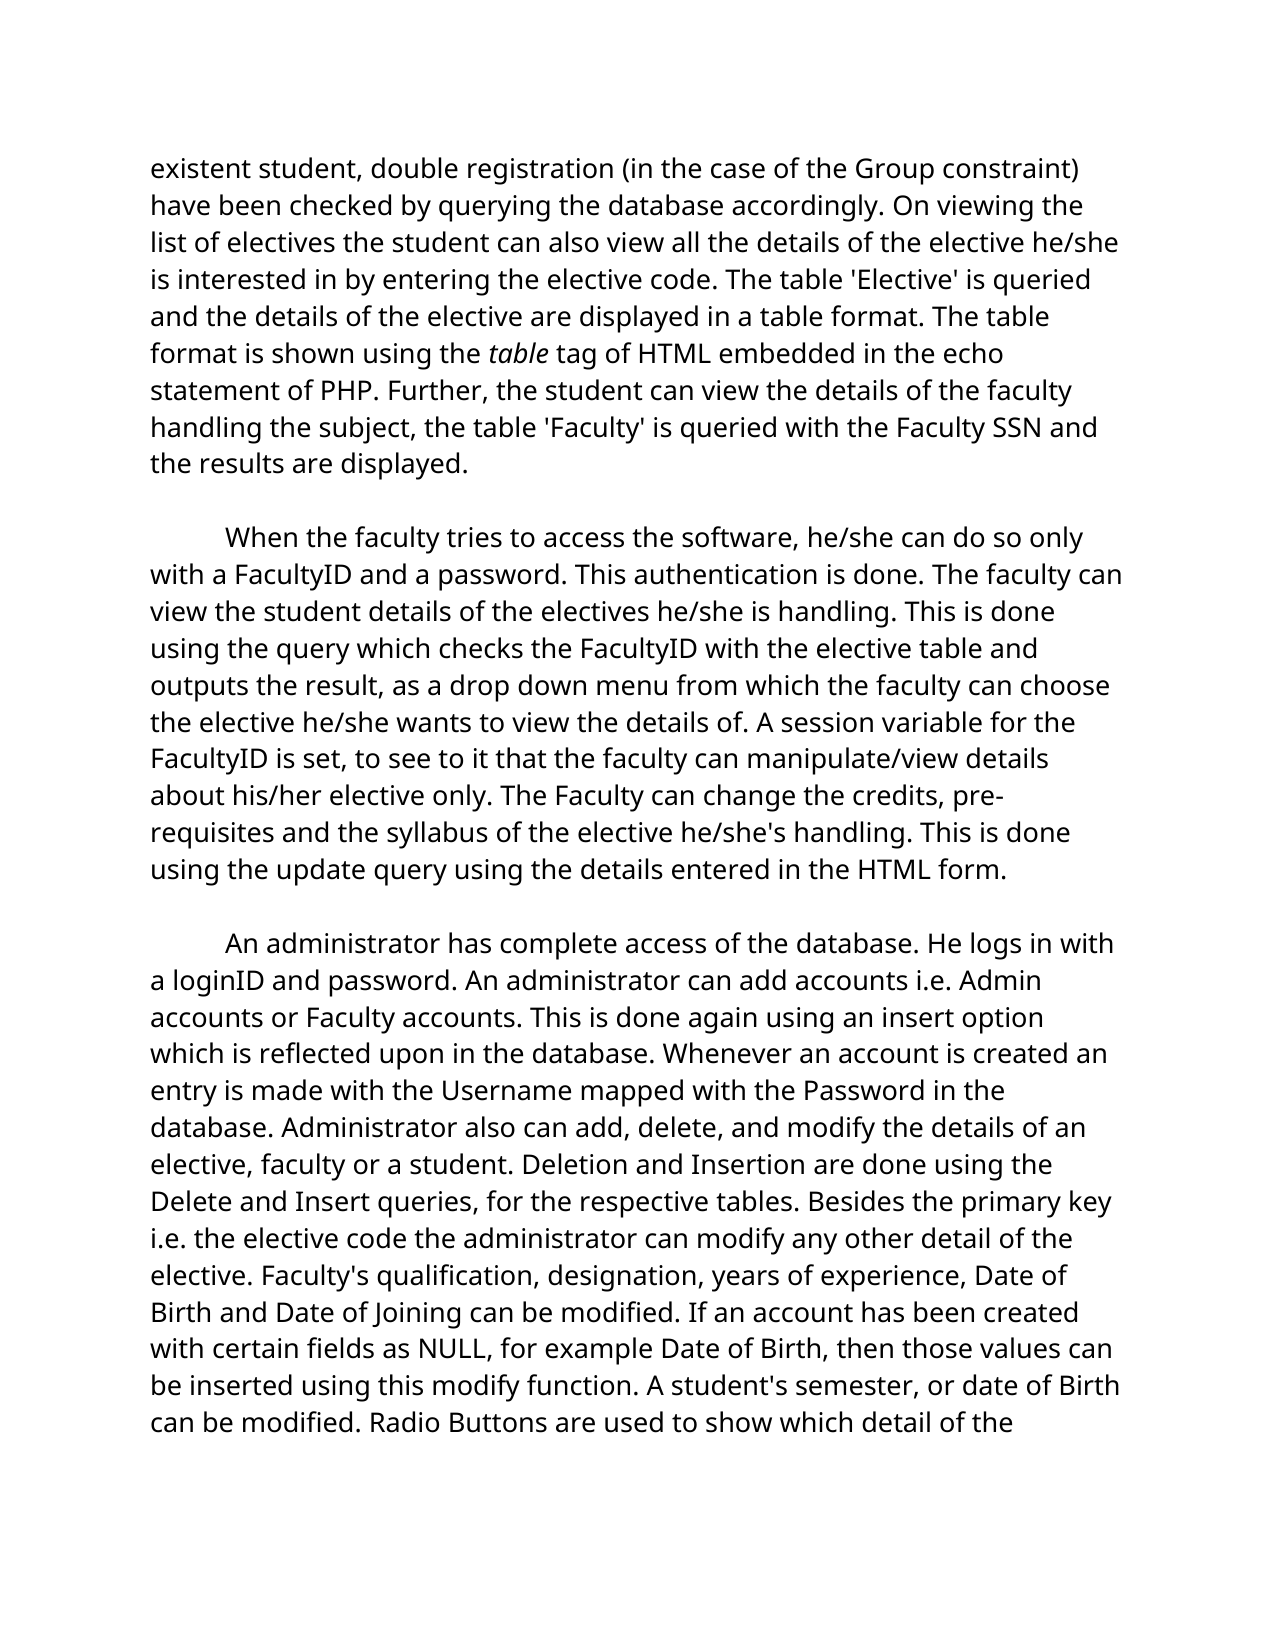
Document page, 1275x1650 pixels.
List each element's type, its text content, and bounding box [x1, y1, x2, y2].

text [150, 924, 1125, 1441]
text When the faculty tries to access the software, he/she can do so only with a FacultyID and a password. This authentication is done. The faculty can view the student details of the electives he/she is handling. This is done using the query which checks the FacultyID with the elective table and outputs the result, as a drop down menu from which the faculty can choose the elective he/she wants to view the details of. A session variable for the FacultyID is set, to see to it that the faculty can manipulate/view details about his/her elective only. The Faculty can change the credits, pre-requisites and the syllabus of the elective he/she's handling. This is done using the update query using the details entered in the HTML form. [150, 519, 1125, 887]
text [150, 150, 1125, 482]
